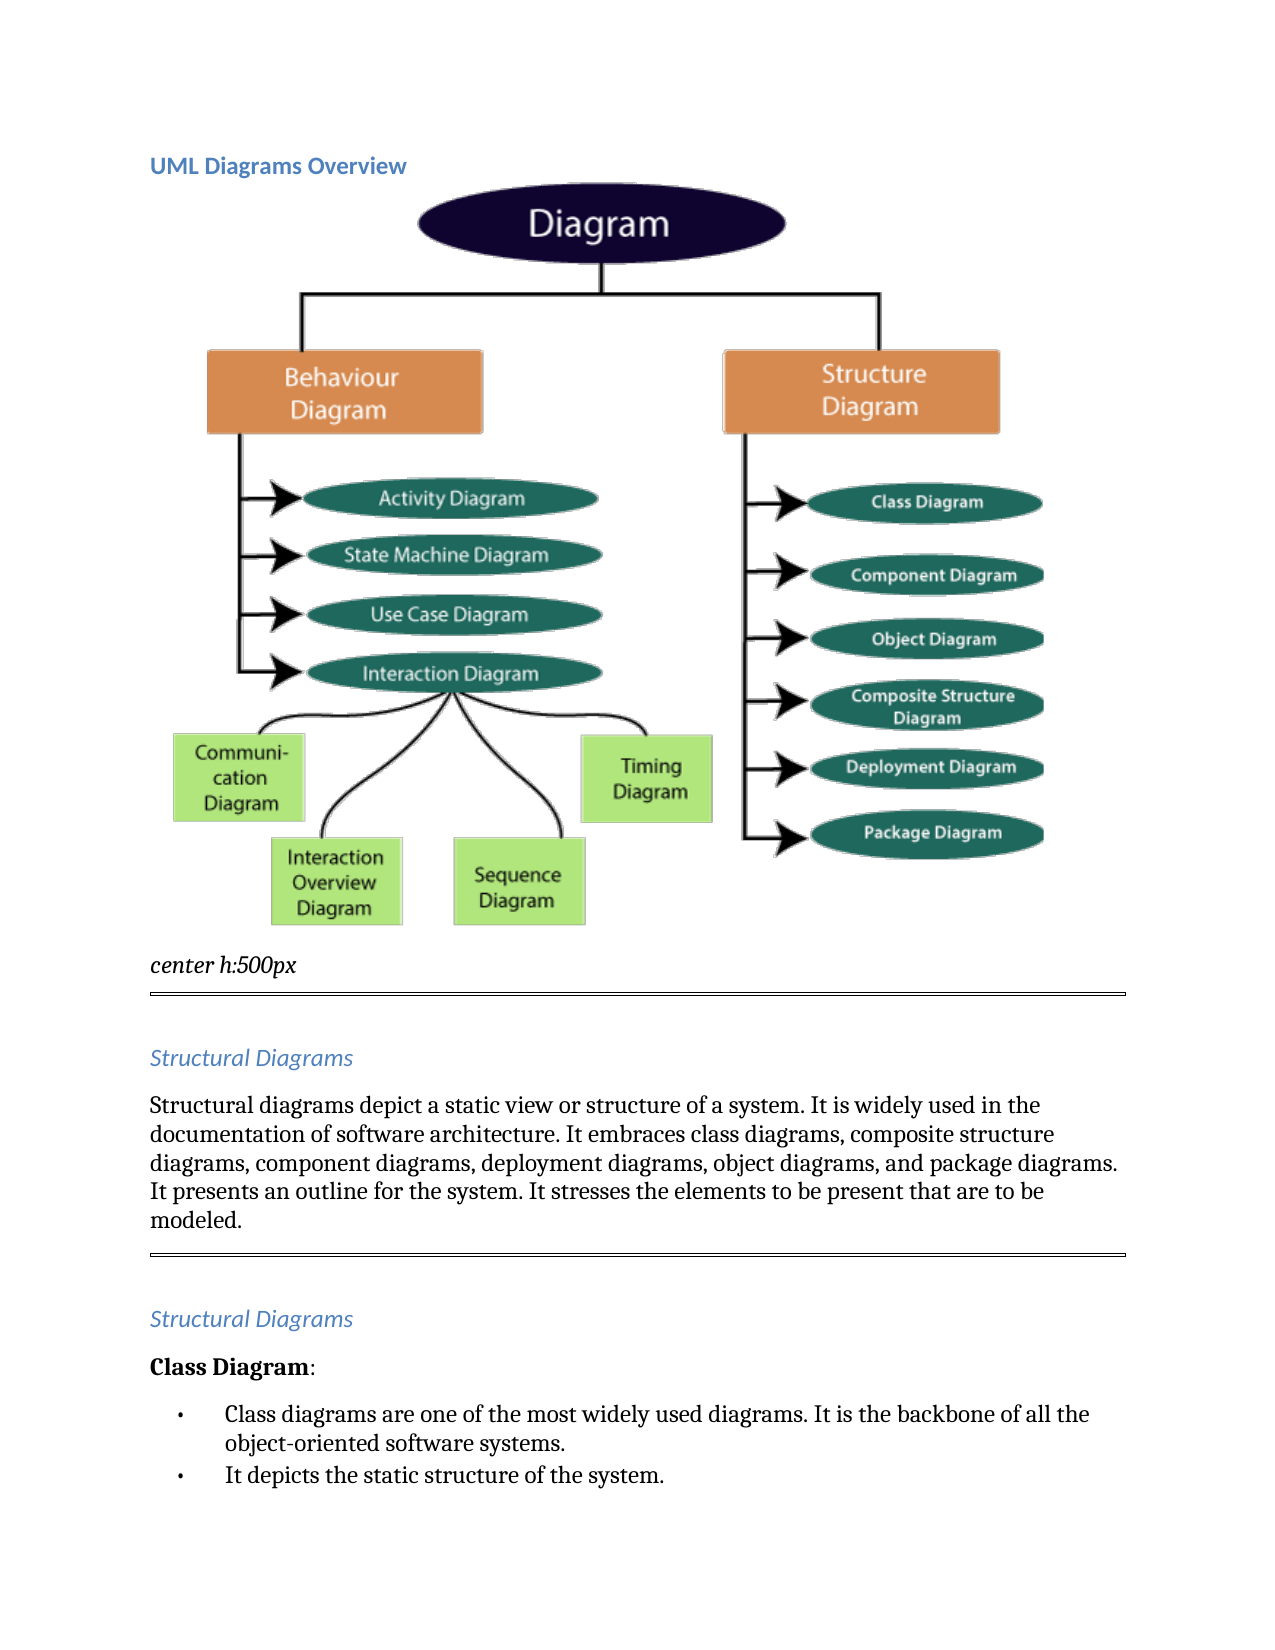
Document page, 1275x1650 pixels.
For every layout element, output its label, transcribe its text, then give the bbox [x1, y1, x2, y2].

list Class diagrams are one of the most widely used diagrams. It is the backbone of all the object-oriented software systems. [175, 1400, 1125, 1457]
text center h:500px [150, 951, 1125, 980]
picture [168, 180, 1044, 931]
text Structural diagrams depict a static view or structure of a system. It is widely used in the documentation of software architecture. It embraces class diagrams, composite structure diagrams, component diagrams, deployment diagrams, object diagrams, and package diagrams. It presents an outline for the system. It stresses the elements to be present that are to be modeled. [150, 1091, 1125, 1235]
subtitle UML Diagrams Overview [150, 150, 1125, 181]
subtitle Structural Diagrams [150, 1303, 1125, 1334]
subtitle Structural Diagrams [150, 1042, 1125, 1072]
text Class Diagram: [150, 1352, 1125, 1381]
list It depicts the static structure of the system. [175, 1461, 1125, 1490]
